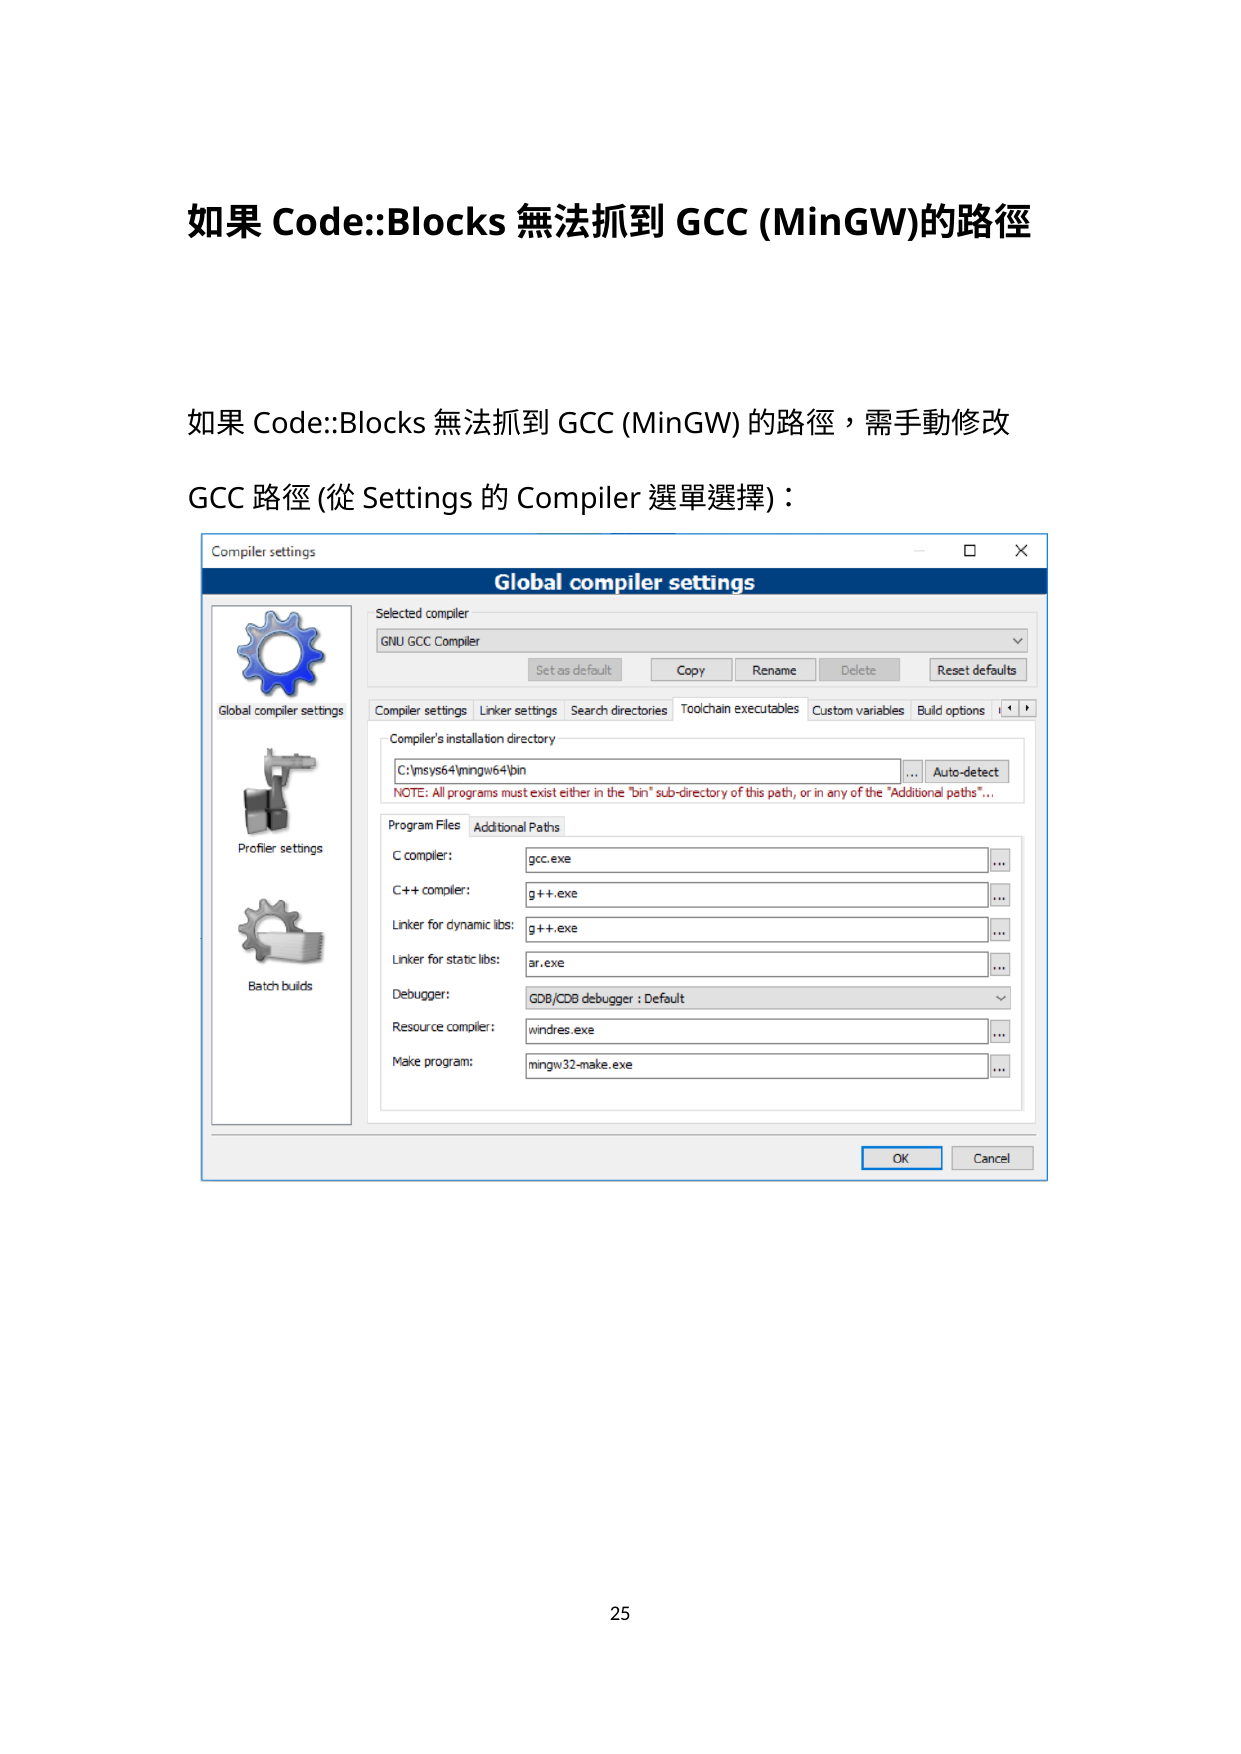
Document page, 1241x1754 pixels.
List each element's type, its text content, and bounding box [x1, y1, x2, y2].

subtitle 如果 Code::Blocks 無法抓到 GCC (MinGW)的路徑 [187, 181, 1053, 256]
picture [187, 533, 1053, 1188]
text 如果 Code::Blocks 無法抓到 GCC (MinGW) 的路徑，需手動修改 GCC 路徑 (從 Settings 的 Compiler 選單選擇)： [187, 384, 1053, 533]
